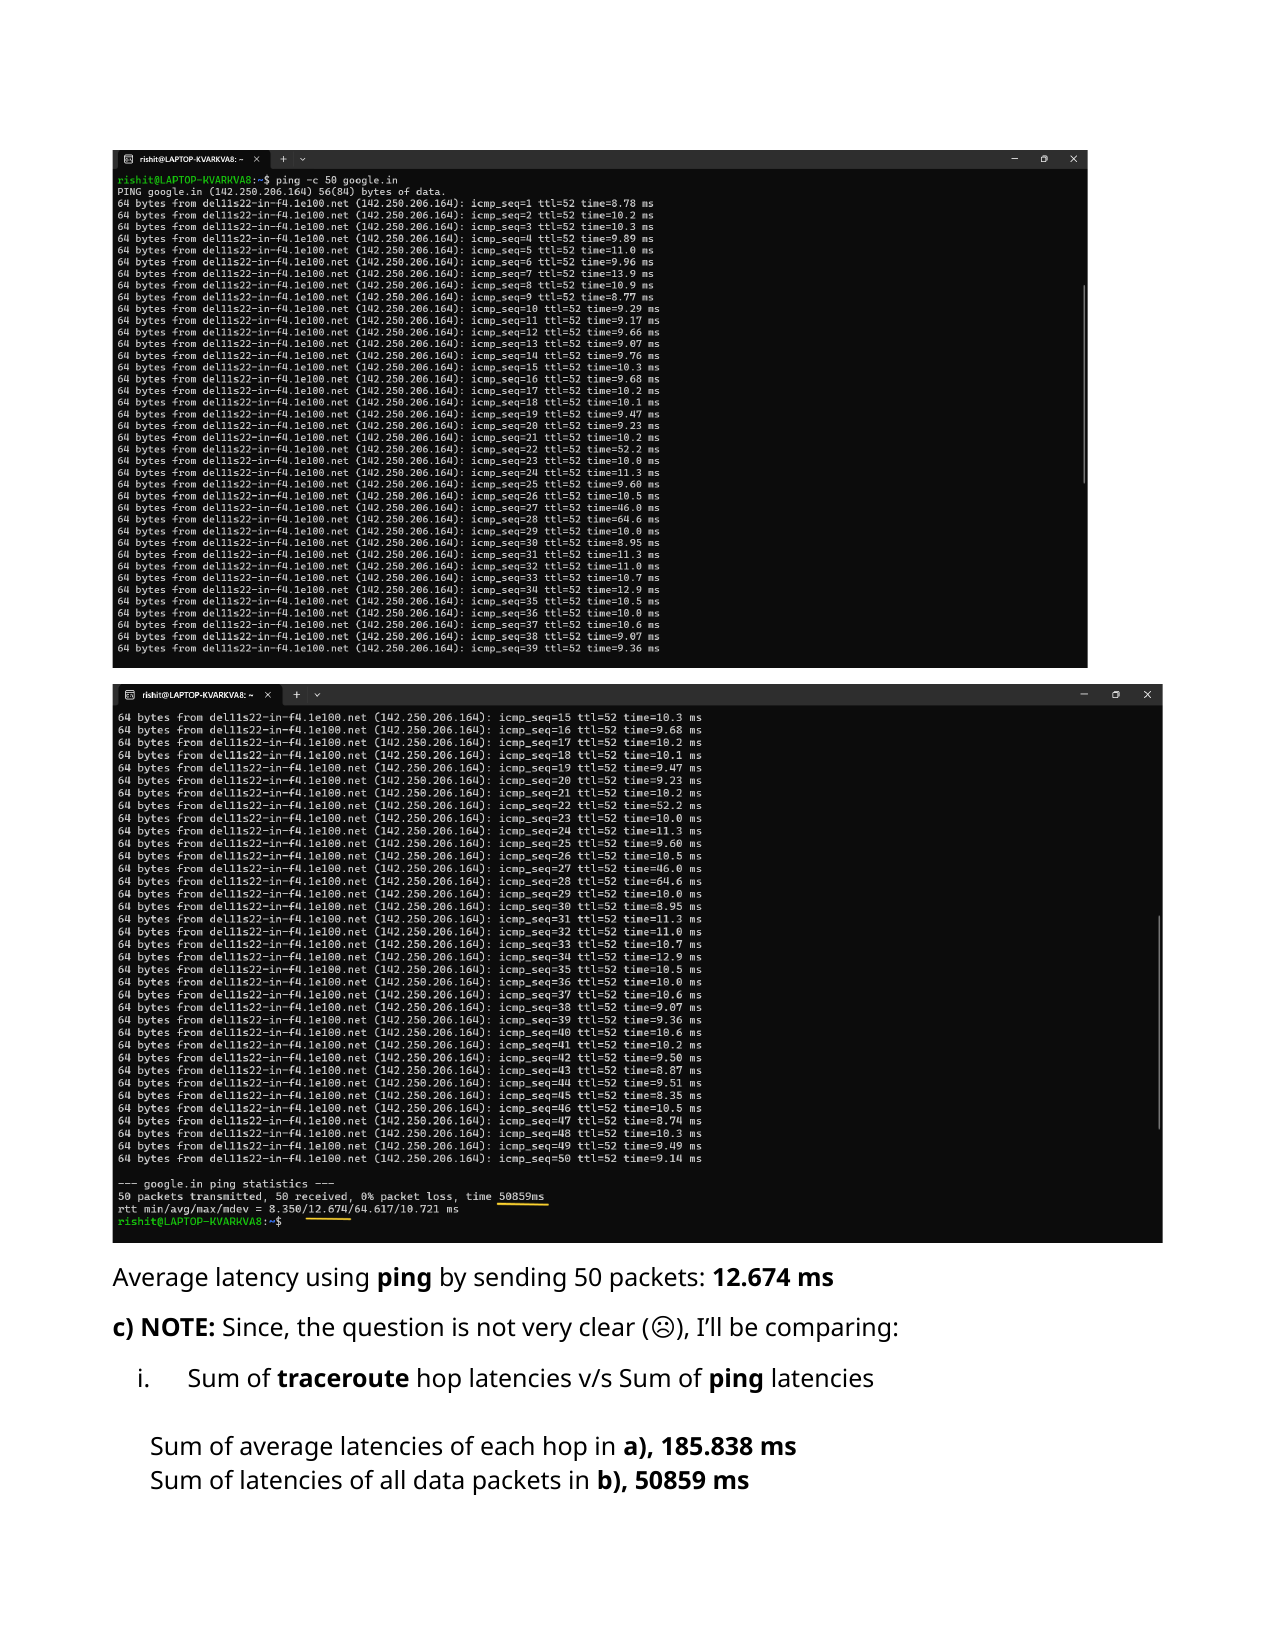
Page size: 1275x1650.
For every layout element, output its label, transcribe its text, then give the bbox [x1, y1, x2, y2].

picture [112, 684, 1163, 1243]
text c) NOTE: Since, the question is not very clear (), I’ll be comparing: [112, 1310, 1162, 1344]
text Average latency using ping by sending 50 packets: 12.674 ms [112, 1259, 1162, 1293]
list Sum of traceroute hop latencies v/s Sum of ping latencies [150, 1361, 1162, 1395]
picture [112, 150, 1088, 668]
list Sum of average latencies of each hop in a), 185.838 ms [150, 1429, 1162, 1463]
list Sum of latencies of all data packets in b), 50859 ms [150, 1463, 1162, 1497]
